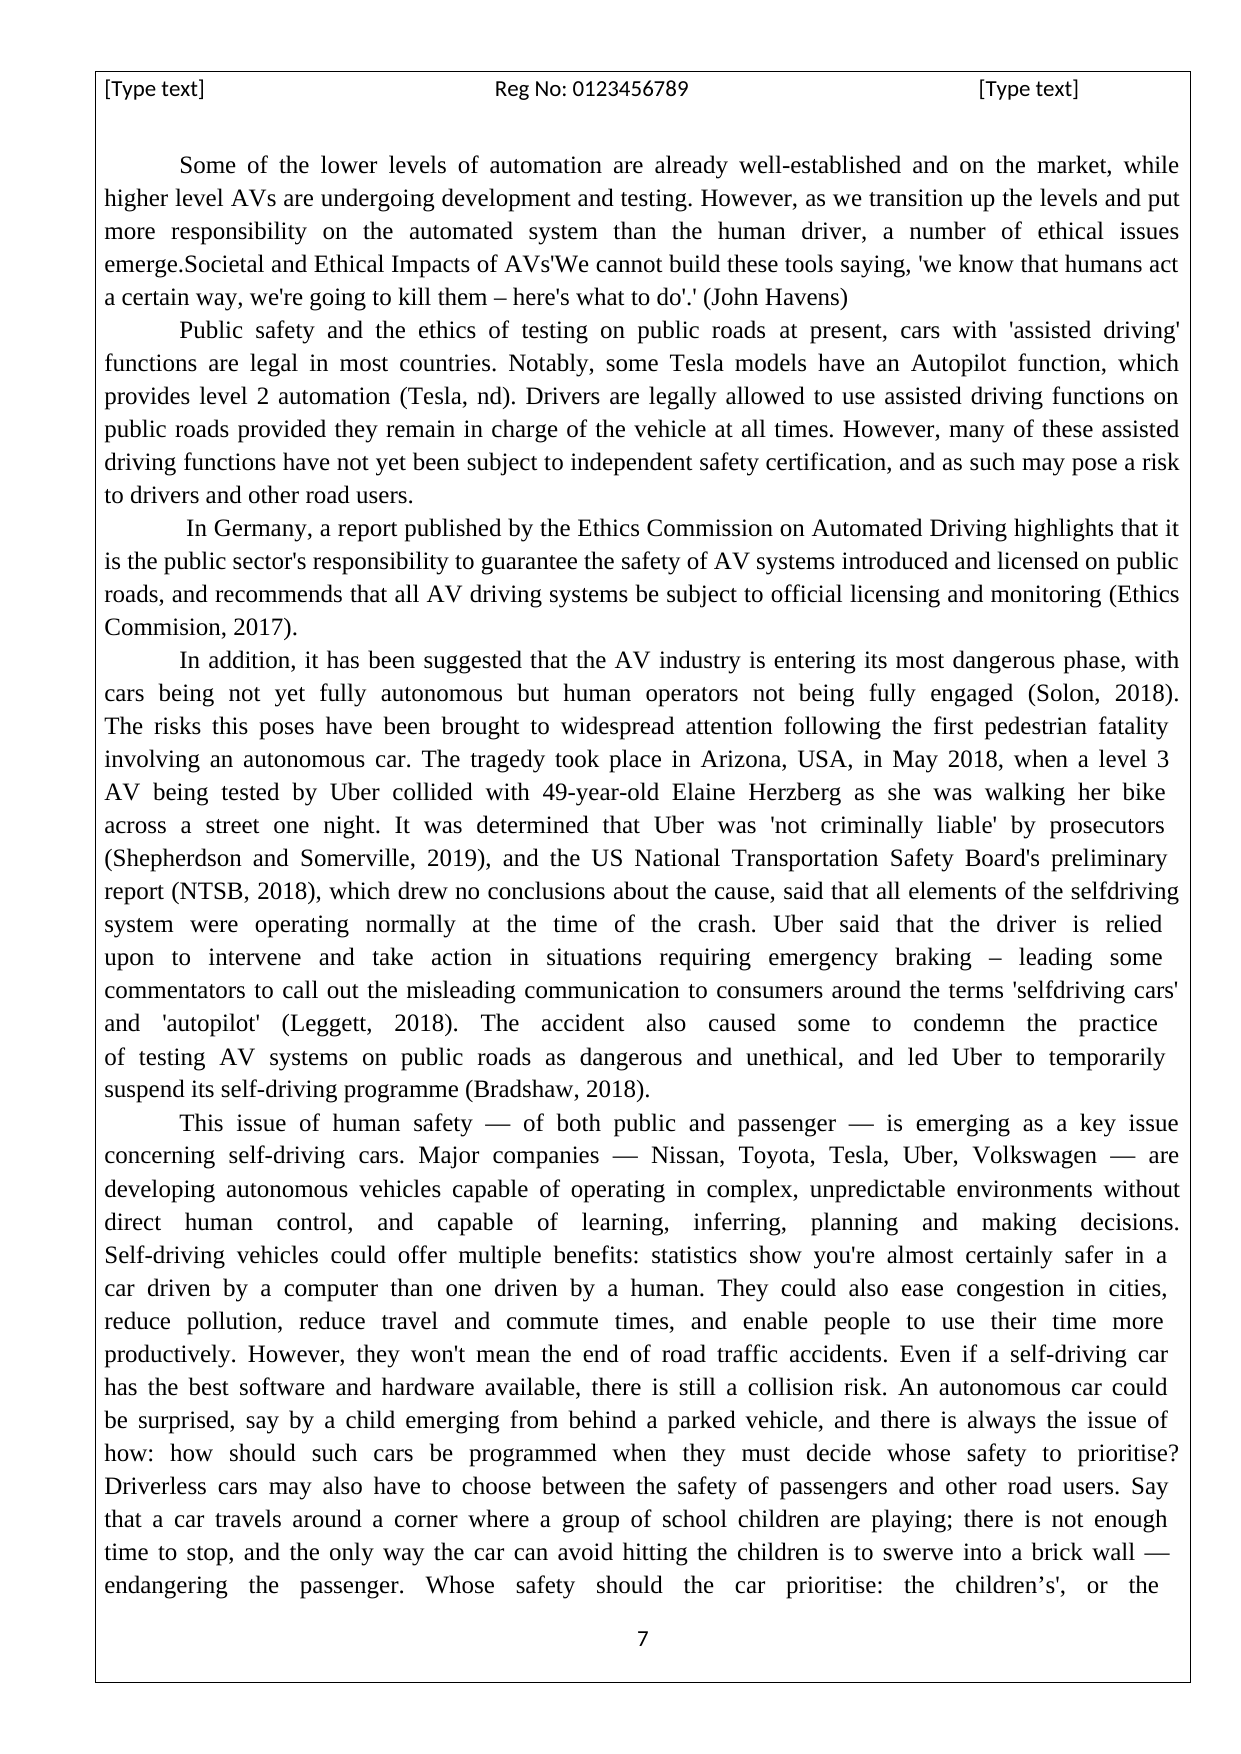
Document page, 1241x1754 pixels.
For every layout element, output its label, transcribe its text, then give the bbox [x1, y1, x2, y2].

text suspend its self-driving programme (Bradshaw, 2018). [104, 1074, 1181, 1103]
text Some of the lower levels of automation are already well-established and on the market, while higher level AVs are undergoing development and testing. However, as we transition up the levels and put more responsibility on the automated system than the human driver, a number of ethical issues emerge.Societal and Ethical Impacts of AVs'We cannot build these tools saying, 'we know that humans act a certain way, we're going to kill them – here's what to do'.' (John Havens) [104, 150, 1181, 311]
text endangering the passenger. Whose safety should the car prioritise: the children’s', or the [104, 1570, 1181, 1599]
text car driven by a computer than one driven by a human. They could also ease congestion in cities, [104, 1273, 1181, 1301]
text The risks this poses have been brought to widespread attention following the first pedestrian fatality [104, 711, 1181, 740]
text Self-driving vehicles could offer multiple benefits: statistics show you're almost certainly safer in a [104, 1240, 1181, 1268]
text Public safety and the ethics of testing on public roads at present, cars with 'assisted driving' functions are legal in most countries. Notably, some Tesla models have an Autopilot function, which provides level 2 automation (Tesla, nd). Drivers are legally allowed to use assisted driving functions on public roads provided they remain in charge of the vehicle at all times. However, many of these assisted driving functions have not yet been subject to independent safety certification, and as such may pose a risk to drivers and other road users. [104, 315, 1181, 509]
text (Shepherdson and Somerville, 2019), and the US National Transportation Safety Board's preliminary [104, 843, 1181, 872]
text report (NTSB, 2018), which drew no conclusions about the cause, said that all elements of the selfdriving system were operating normally at the time of the crash. Uber said that the driver is relied [104, 876, 1181, 938]
text has the best software and hardware available, there is still a collision risk. An autonomous car could [104, 1372, 1181, 1401]
text how: how should such cars be programmed when they must decide whose safety to prioritise? [104, 1438, 1181, 1467]
text that a car travels around a corner where a group of school children are playing; there is not enough [104, 1504, 1181, 1533]
text across a street one night. It was determined that Uber was 'not criminally liable' by prosecutors [104, 810, 1181, 839]
text involving an autonomous car. The tragedy took place in Arizona, USA, in May 2018, when a level 3 [104, 744, 1181, 773]
text be surprised, say by a child emerging from behind a parked vehicle, and there is always the issue of [104, 1405, 1181, 1433]
text commentators to call out the misleading communication to consumers around the terms 'selfdriving cars' and 'autopilot' (Leggett, 2018). The accident also caused some to condemn the practice [104, 976, 1181, 1037]
text Driverless cars may also have to choose between the safety of passengers and other road users. Say [104, 1471, 1181, 1499]
text In addition, it has been suggested that the AV industry is entering its most dangerous phase, with cars being not yet fully autonomous but human operators not being fully engaged (Solon, 2018). [104, 645, 1181, 707]
text of testing AV systems on public roads as dangerous and unethical, and led Uber to temporarily [104, 1042, 1181, 1070]
text reduce pollution, reduce travel and commute times, and enable people to use their time more [104, 1306, 1181, 1334]
text productively. However, they won't mean the end of road traffic accidents. Even if a self-driving car [104, 1339, 1181, 1367]
text AV being tested by Uber collided with 49-year-old Elaine Herzberg as she was walking her bike [104, 777, 1181, 806]
text upon to intervene and take action in situations requiring emergency braking – leading some [104, 942, 1181, 971]
text time to stop, and the only way the car can avoid hitting the children is to swerve into a brick wall — [104, 1537, 1181, 1566]
text This issue of human safety — of both public and passenger — is emerging as a key issue concerning self-driving cars. Major companies — Nissan, Toyota, Tesla, Uber, Volkswagen — are developing autonomous vehicles capable of operating in complex, unpredictable environments without direct human control, and capable of learning, inferring, planning and making decisions. [104, 1108, 1181, 1235]
text In Germany, a report published by the Ethics Commission on Automated Driving highlights that it is the public sector's responsibility to guarantee the safety of AV systems introduced and licensed on public roads, and recommends that all AV driving systems be subject to official licensing and monitoring (Ethics Commision, 2017). [104, 513, 1181, 641]
